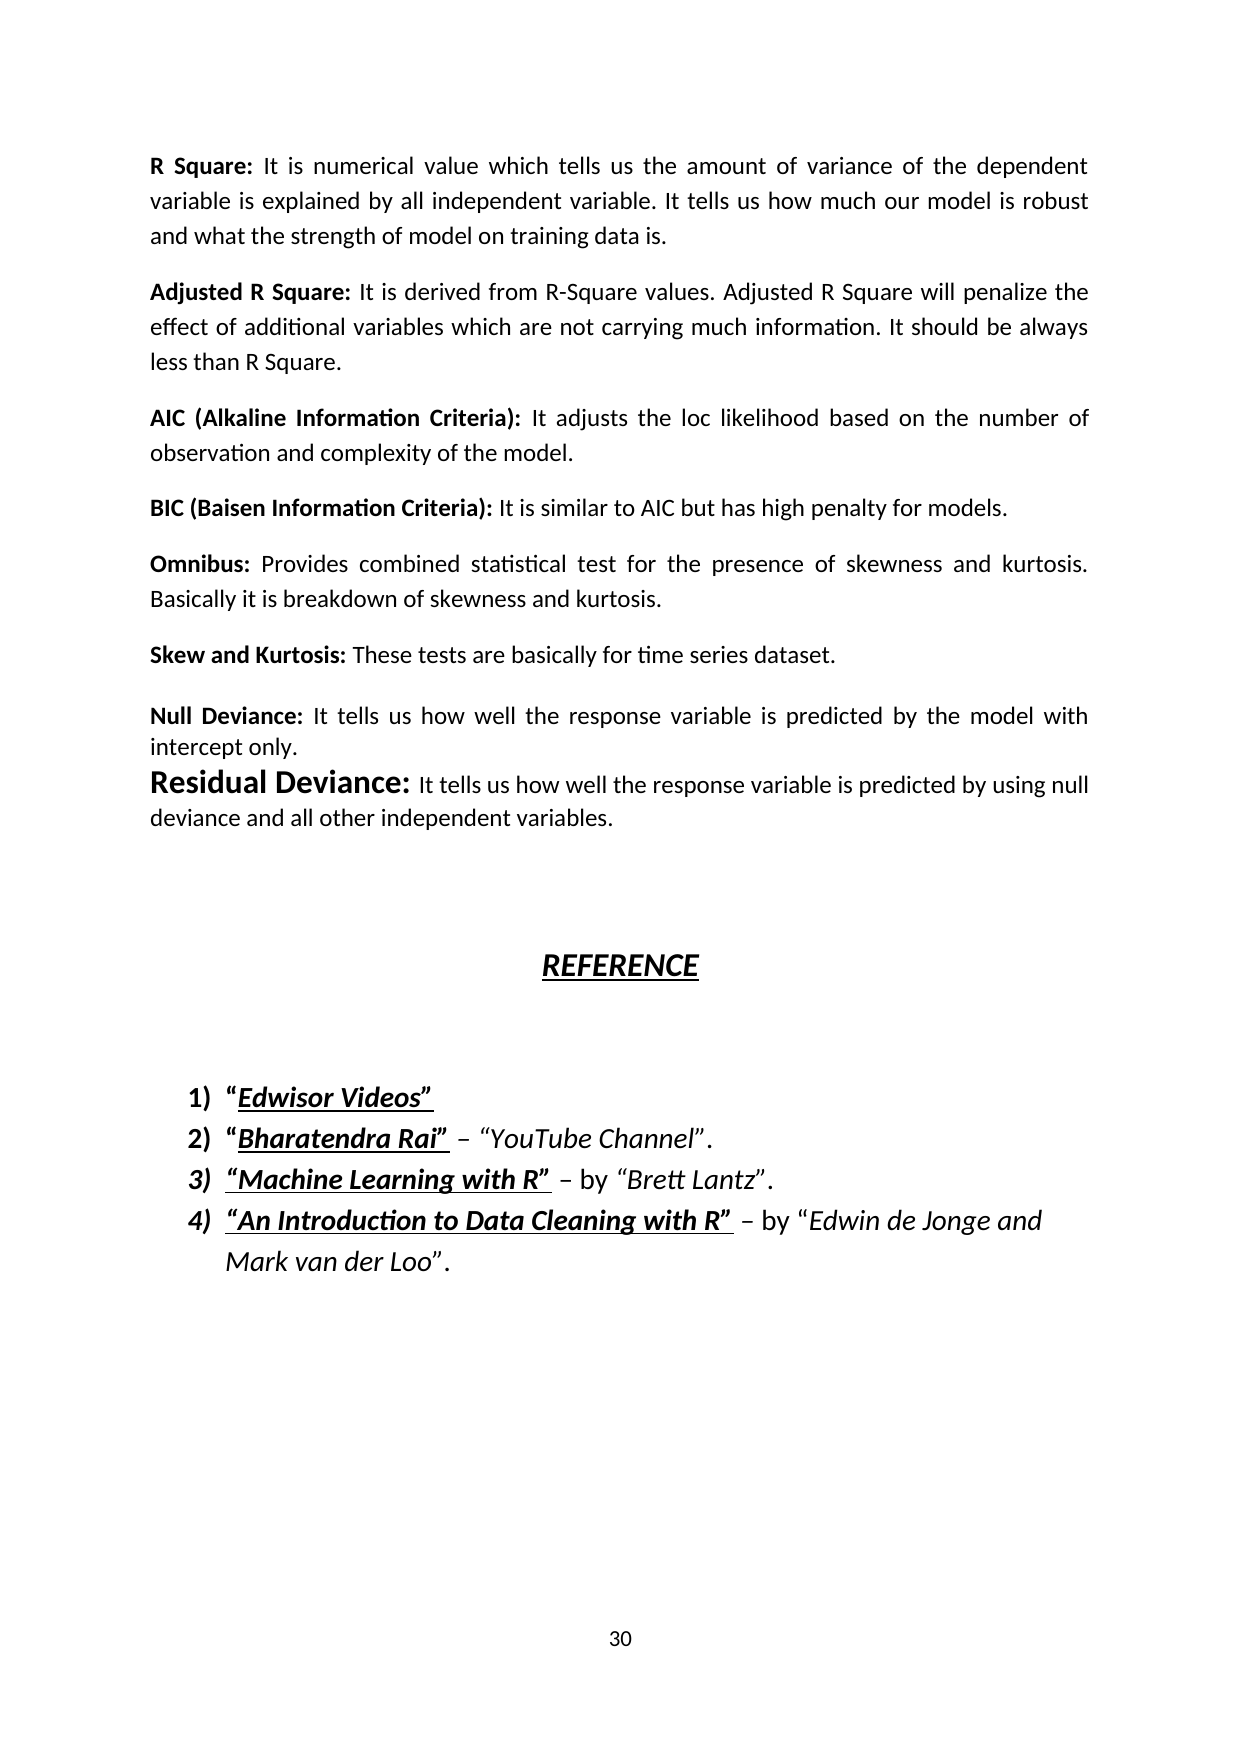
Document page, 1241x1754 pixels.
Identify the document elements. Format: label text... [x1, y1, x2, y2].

list “An Introduction to Data Cleaning with R” – by “Edwin de Jonge and Mark van der Loo”. [187, 1202, 1090, 1279]
text Null Deviance: It tells us how well the response variable is predicted by the model with intercept only. [150, 700, 1090, 761]
text Adjusted R Square: It is derived from R-Square values. Adjusted R Square will penalize the effect of additional variables which are not carrying much information. It should be always less than R Square. [150, 276, 1090, 376]
list “Bharatendra Rai” – “YouTube Channel”. [187, 1120, 1090, 1156]
text REFERENCE [150, 944, 1090, 985]
text R Square: It is numerical value which tells us the amount of variance of the dependent variable is explained by all independent variable. It tells us how much our model is robust and what the strength of model on training data is. [150, 150, 1090, 251]
text Omnibus: Provides combined statistical test for the presence of skewness and kurtosis. Basically it is breakdown of skewness and kurtosis. [150, 548, 1090, 614]
text Residual Deviance: It tells us how well the response variable is predicted by using null deviance and all other independent variables. [150, 761, 1090, 832]
text BIC (Baisen Information Criteria): It is similar to AIC but has high penalty for models. [150, 492, 1090, 523]
text AIC (Alkaline Information Criteria): It adjusts the loc likelihood based on the number of observation and complexity of the model. [150, 402, 1090, 467]
list “Edwisor Videos” [187, 1079, 1090, 1115]
text Skew and Kurtosis: These tests are basically for time series dataset. [150, 639, 1090, 670]
list “Machine Learning with R” – by “Brett Lantz”. [187, 1161, 1090, 1197]
